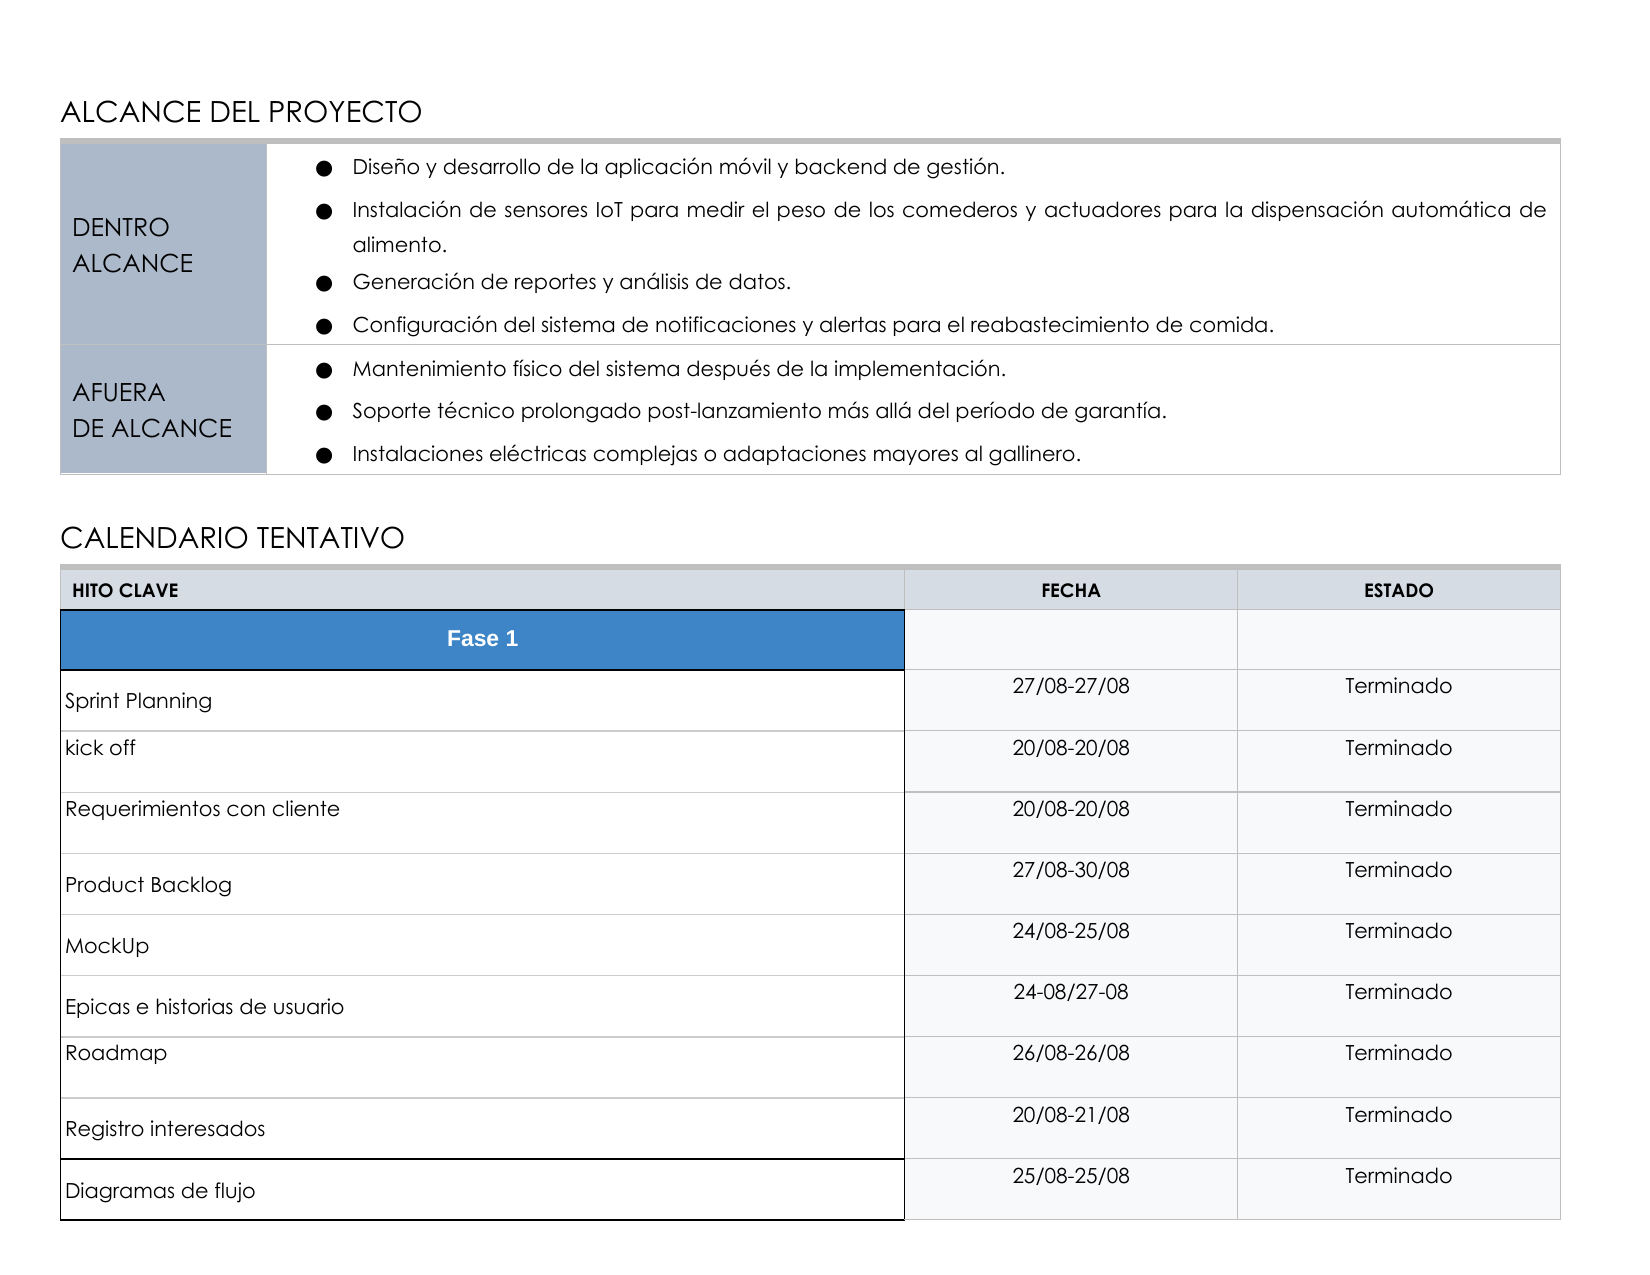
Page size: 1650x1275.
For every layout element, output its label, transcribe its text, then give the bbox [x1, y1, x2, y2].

table_cell Terminado [1238, 915, 1560, 975]
table_cell Product Backlog [61, 854, 904, 914]
table_header ESTADO [1238, 570, 1560, 609]
table_cell AFUERA DE ALCANCE [61, 345, 266, 473]
table_cell 20/08-21/08 [905, 1098, 1237, 1158]
table_header DENTRO ALCANCE [61, 144, 266, 344]
table_cell 26/08-26/08 [905, 1037, 1237, 1097]
table_cell [905, 610, 1237, 669]
table_header HITO CLAVE [61, 570, 904, 609]
text ALCANCE DEL PROYECTO [60, 89, 1575, 131]
table_cell Terminado [1238, 793, 1560, 852]
table_cell Sprint Planning [61, 671, 904, 730]
table_cell Terminado [1238, 976, 1560, 1036]
table_cell Terminado [1238, 670, 1560, 730]
table_cell Mantenimiento físico del sistema después de la implementación. Soporte técnico prolongado post-lanzamiento más allá del período de garantía. Instalaciones eléctricas complejas o adaptaciones mayores al gallinero. [267, 345, 1560, 473]
table_cell Terminado [1238, 731, 1560, 791]
table_cell Diagramas de flujo [61, 1160, 904, 1219]
table_cell 27/08-30/08 [905, 854, 1237, 914]
table_cell Epicas e historias de usuario [61, 976, 904, 1036]
table_cell kick off [61, 732, 904, 791]
table_cell 24-08/27-08 [905, 976, 1237, 1036]
table_cell Terminado [1238, 1037, 1560, 1097]
text CALENDARIO TENTATIVO [60, 516, 1575, 558]
table_cell 25/08-25/08 [905, 1159, 1237, 1219]
table_cell Requerimientos con cliente [61, 793, 904, 852]
table_cell Terminado [1238, 1098, 1560, 1158]
table_cell Roadmap [61, 1038, 904, 1097]
table_cell Registro interesados [61, 1099, 904, 1158]
table_cell Fase 1 [61, 611, 904, 669]
table_cell MockUp [61, 915, 904, 975]
table_cell Terminado [1238, 854, 1560, 914]
table_cell 27/08-27/08 [905, 670, 1237, 730]
table_header Diseño y desarrollo de la aplicación móvil y backend de gestión. Instalación de sensores IoT para medir el peso de los comederos y actuadores para la dispensación automática de alimento. Generación de reportes y análisis de datos. Configuración del sistema de notificaciones y alertas para el reabastecimiento de comida. [267, 144, 1560, 344]
table_header FECHA [905, 570, 1237, 609]
table_cell Terminado [1238, 1159, 1560, 1219]
table_cell 20/08-20/08 [905, 793, 1237, 852]
table_cell 20/08-20/08 [905, 731, 1237, 791]
table_cell [1238, 610, 1560, 669]
table_cell 24/08-25/08 [905, 915, 1237, 975]
